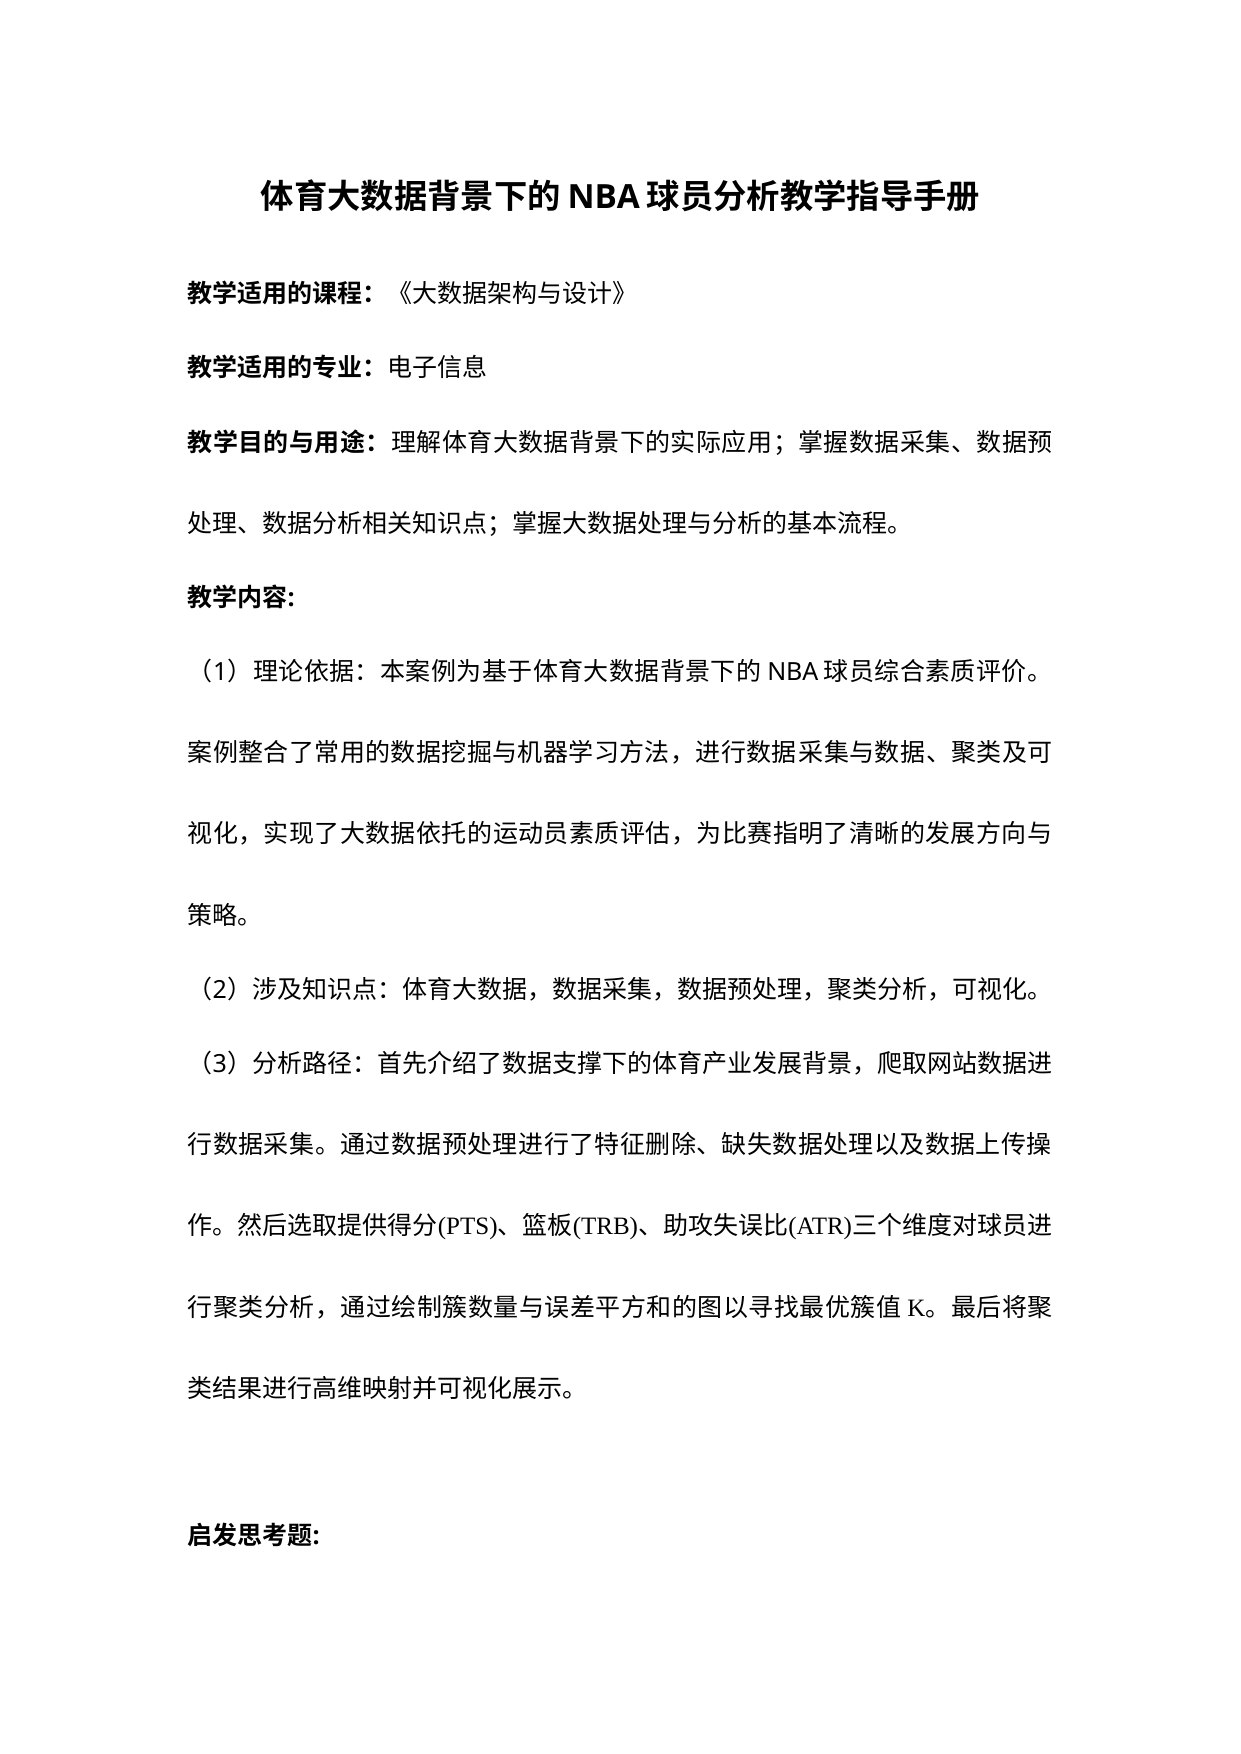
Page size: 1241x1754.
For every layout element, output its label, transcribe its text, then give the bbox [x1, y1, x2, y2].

text 教学目的与用途：理解体育大数据背景下的实际应用；掌握数据采集、数据预处理、数据分析相关知识点；掌握大数据处理与分析的基本流程。 [187, 408, 1053, 554]
text （2）涉及知识点：体育大数据，数据采集，数据预处理，聚类分析，可视化。 [187, 955, 1053, 1020]
text （1）理论依据：本案例为基于体育大数据背景下的NBA球员综合素质评价。案例整合了常用的数据挖掘与机器学习方法，进行数据采集与数据、聚类及可视化，实现了大数据依托的运动员素质评估，为比赛指明了清晰的发展方向与策略。 [187, 637, 1053, 946]
text 教学适用的专业：电子信息 [187, 333, 1053, 398]
text 教学内容: [187, 563, 1053, 628]
text 教学适用的课程：《大数据架构与设计》 [187, 259, 1053, 324]
text 体育大数据背景下的NBA球员分析教学指导手册 [187, 162, 1053, 227]
text 启发思考题: [187, 1501, 1053, 1566]
text （3）分析路径：首先介绍了数据支撑下的体育产业发展背景，爬取网站数据进行数据采集。通过数据预处理进行了特征删除、缺失数据处理以及数据上传操作。然后选取提供得分(PTS)、篮板(TRB)、助攻失误比(ATR)三个维度对球员进行聚类分析，通过绘制簇数量与误差平方和的图以寻找最优簇值K。最后将聚类结果进行高维映射并可视化展示。 [187, 1029, 1053, 1419]
